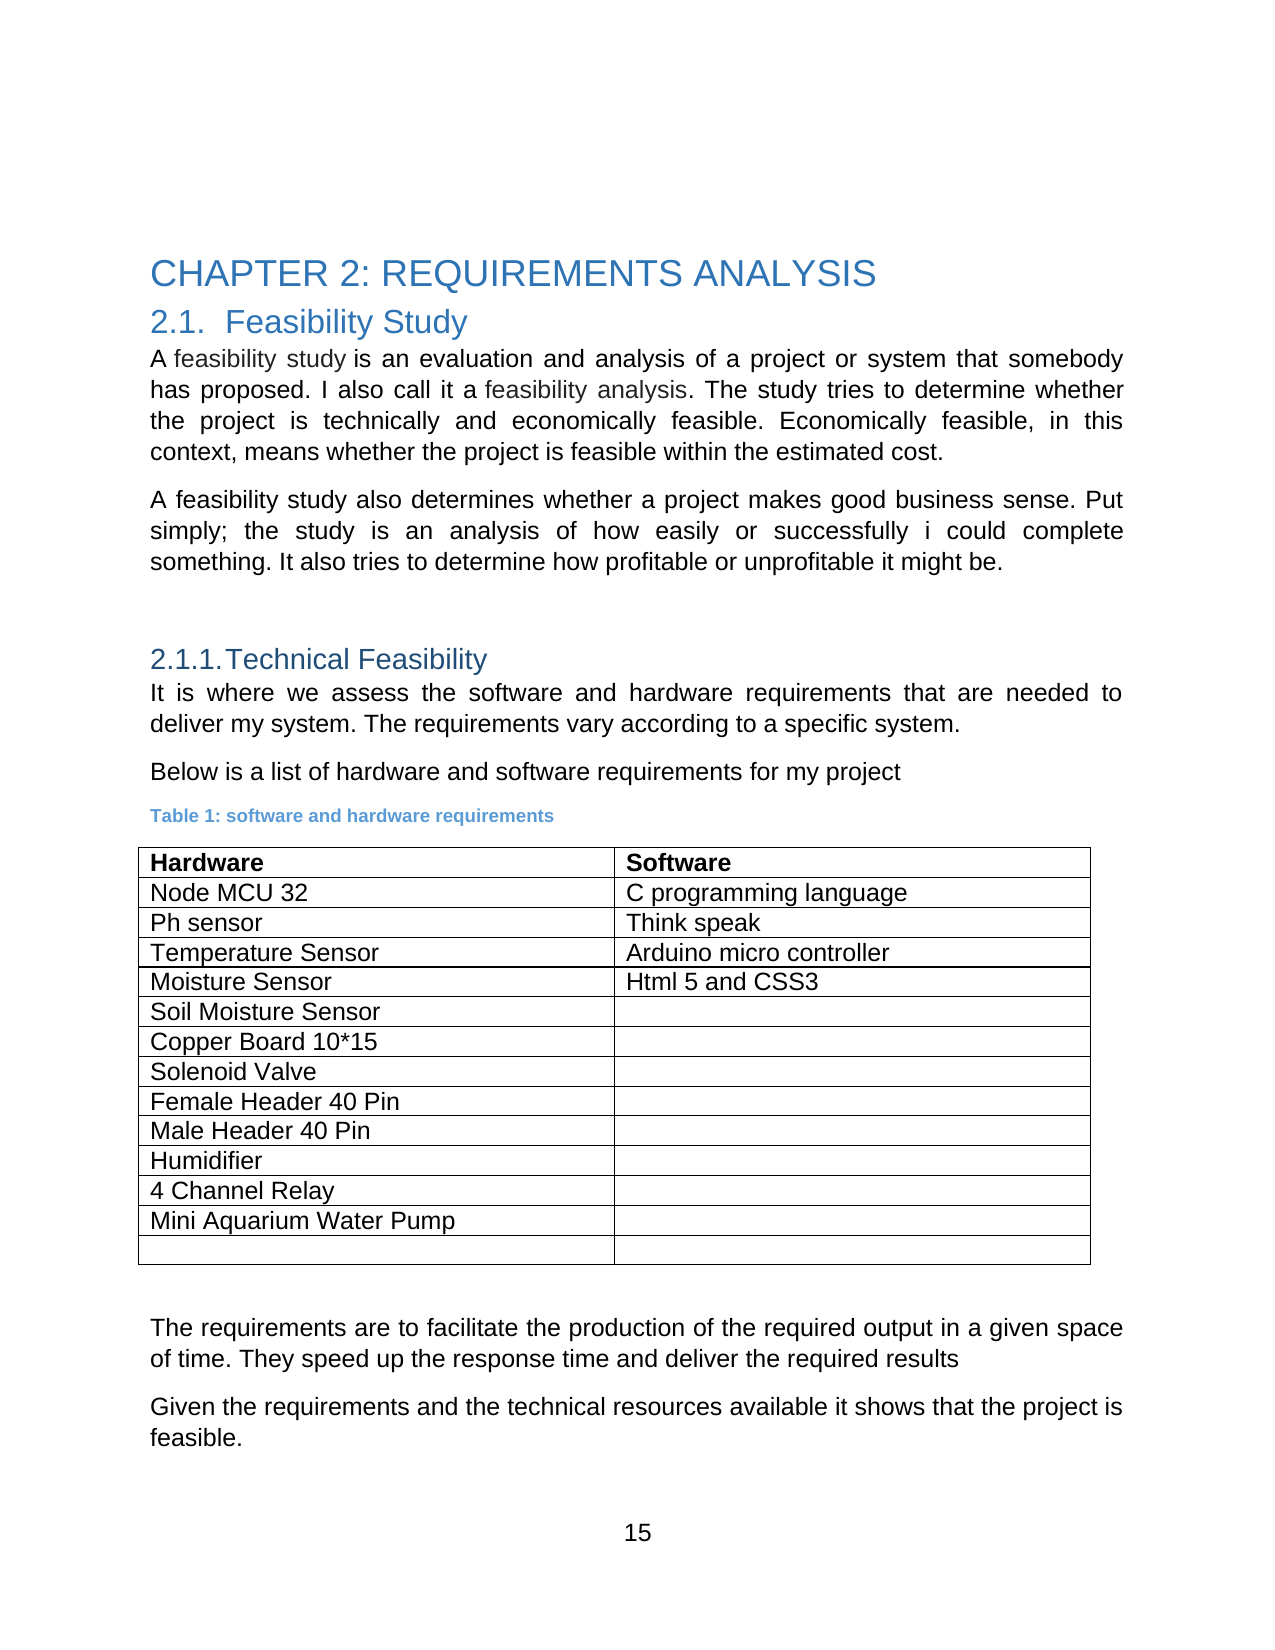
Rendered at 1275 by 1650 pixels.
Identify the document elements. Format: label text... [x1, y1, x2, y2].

table_cell [615, 997, 1090, 1026]
text The requirements are to facilitate the production of the required output in a given space of time. They speed up the response time and deliver the required results [150, 1313, 1125, 1373]
table_cell [615, 1146, 1090, 1175]
table_cell Node MCU 32 [139, 878, 614, 907]
table_cell [615, 1027, 1090, 1056]
table_cell Temperature Sensor [139, 938, 614, 966]
text A feasibility study is an evaluation and analysis of a project or system that somebody has proposed. I also call it a feasibility analysis. The study tries to determine whether the project is technically and economically feasible. Economically feasible, in this context, means whether the project is feasible within the estimated cost. [150, 344, 1125, 466]
table_cell C programming language [615, 878, 1090, 907]
text Below is a list of hardware and software requirements for my project [150, 757, 1125, 786]
table_header Software [615, 848, 1090, 877]
table_cell Moisture Sensor [139, 968, 614, 996]
table_cell Male Header 40 Pin [139, 1116, 614, 1145]
table_cell Arduino micro controller [615, 938, 1090, 966]
text A feasibility study also determines whether a project makes good business sense. Put simply; the study is an analysis of how easily or successfully i could complete something. It also tries to determine how profitable or unprofitable it might be. [150, 485, 1125, 576]
table_header Hardware [139, 848, 614, 877]
table_cell [615, 1087, 1090, 1115]
subtitle 2.1.1. Technical Feasibility [150, 642, 1125, 676]
table_cell [615, 1236, 1090, 1264]
table_cell Solenoid Valve [139, 1057, 614, 1086]
text It is where we assess the software and hardware requirements that are needed to deliver my system. The requirements vary according to a specific system. [150, 678, 1125, 738]
table_cell Think speak [615, 908, 1090, 937]
table_cell Humidifier [139, 1146, 614, 1175]
subtitle 2.1. Feasibility Study [150, 302, 1125, 341]
table_cell 4 Channel Relay [139, 1176, 614, 1205]
table_cell Female Header 40 Pin [139, 1087, 614, 1115]
table_cell [615, 1206, 1090, 1234]
table_cell [615, 1176, 1090, 1205]
table_cell Soil Moisture Sensor [139, 997, 614, 1026]
text Given the requirements and the technical resources available it shows that the project is feasible. [150, 1392, 1125, 1452]
table_cell Mini Aquarium Water Pump [139, 1206, 614, 1234]
table_cell [615, 1116, 1090, 1145]
table_cell Ph sensor [139, 908, 614, 937]
table_cell Html 5 and CSS3 [615, 968, 1090, 996]
subtitle CHAPTER 2: REQUIREMENTS ANALYSIS [150, 252, 1125, 295]
table_cell [139, 1236, 614, 1264]
table_cell [615, 1057, 1090, 1086]
table_cell Copper Board 10*15 [139, 1027, 614, 1056]
